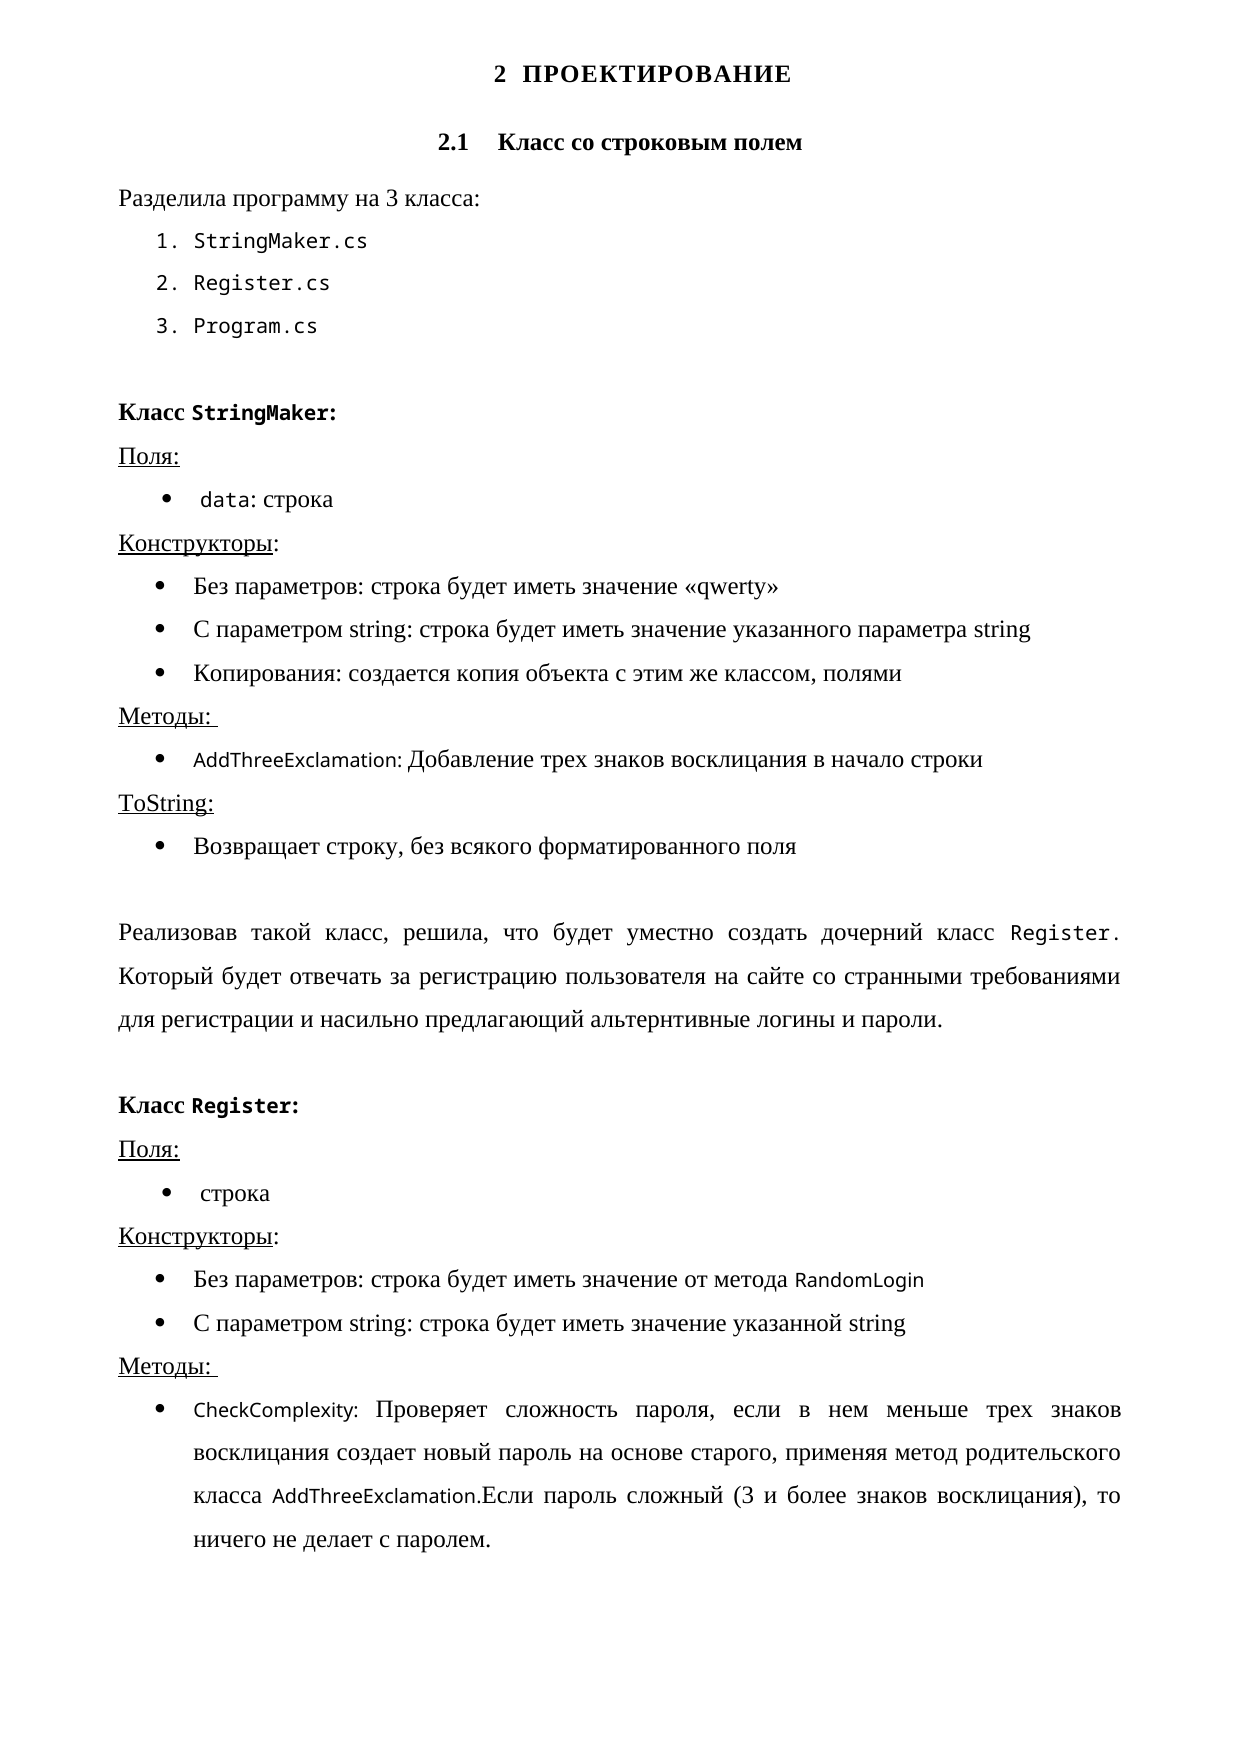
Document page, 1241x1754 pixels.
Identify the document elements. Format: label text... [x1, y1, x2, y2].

subtitle Класс со строковым полем [118, 127, 1122, 156]
list StringMaker.cs [156, 226, 1122, 254]
text Поля: [118, 1134, 1122, 1163]
list Копирования: создается копия объекта с этим же классом, полями [156, 658, 1122, 686]
text Конструкторы: [118, 528, 1122, 557]
list Program.cs [156, 311, 1122, 339]
subtitle Проектирование [163, 59, 1122, 88]
text Методы: [118, 701, 1122, 729]
text Реализовав такой класс, решила, что будет уместно создать дочерний класс Register. Который будет отвечать за регистрацию пользователя на сайте со странными требованиями для регистрации и насильно предлагающий альтернтивные логины и пароли. [118, 917, 1122, 1033]
list Без параметров: строка будет иметь значение от метода RandomLogin [156, 1264, 1122, 1293]
text Методы: [118, 1351, 1122, 1379]
list Register.cs [156, 268, 1122, 297]
list Без параметров: строка будет иметь значение «qwerty» [156, 571, 1122, 600]
list Возвращает строку, без всякого форматированного поля [156, 831, 1122, 859]
text Поля: [118, 441, 1122, 470]
list строка [162, 1178, 1122, 1206]
list AddThreeExclamation: Добавление трех знаков восклицания в начало строки [156, 744, 1122, 773]
list С параметром string: строка будет иметь значение указанного параметра string [156, 614, 1122, 643]
list С параметром string: строка будет иметь значение указанной string [156, 1308, 1122, 1336]
list data: строка [162, 484, 1122, 514]
text Конструкторы: [118, 1221, 1122, 1249]
text Разделила программу на 3 класса: [118, 183, 1122, 212]
text Класс Register: [118, 1090, 1122, 1120]
list CheckComplexity: Проверяет сложность пароля, если в нем меньше трех знаков восклицания создает новый пароль на основе старого, применяя метод родительского класса AddThreeExclamation.Если пароль сложный (3 и более знаков восклицания), то ничего не делает с паролем. [156, 1394, 1122, 1553]
text Класс StringMaker: [118, 397, 1122, 426]
text ToString: [118, 788, 1122, 816]
